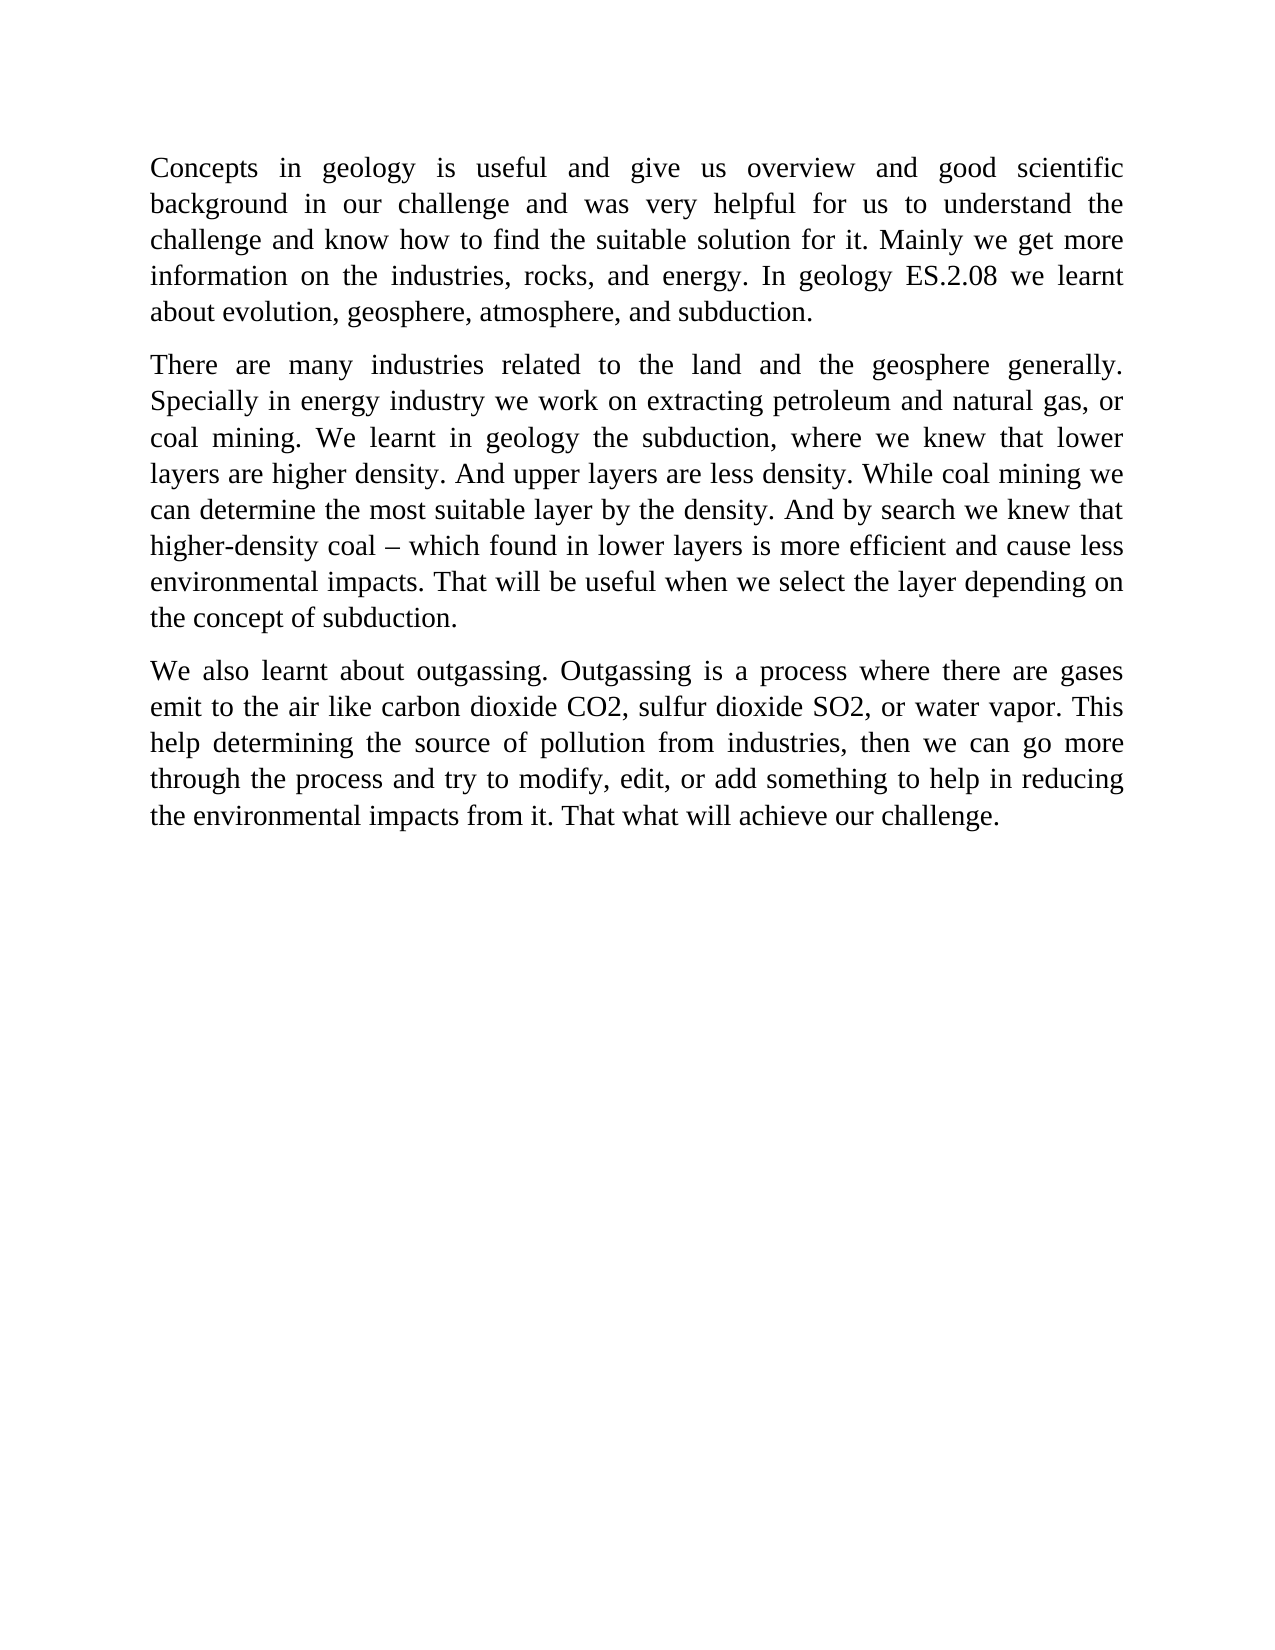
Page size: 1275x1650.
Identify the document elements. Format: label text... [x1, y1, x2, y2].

text We also learnt about outgassing. Outgassing is a process where there are gases emit to the air like carbon dioxide CO2, sulfur dioxide SO2, or water vapor. This help determining the source of pollution from industries, then we can go more through the process and try to modify, edit, or add something to help in reducing the environmental impacts from it. That what will achieve our challenge. [150, 653, 1125, 831]
text There are many industries related to the land and the geosphere generally. Specially in energy industry we work on extracting petroleum and natural gas, or coal mining. We learnt in geology the subduction, where we knew that lower layers are higher density. And upper layers are less density. While coal mining we can determine the most suitable layer by the density. And by search we knew that higher-density coal – which found in lower layers is more efficient and cause less environmental impacts. That will be useful when we select the layer depending on the concept of subduction. [150, 347, 1125, 634]
text Concepts in geology is useful and give us overview and good scientific background in our challenge and was very helpful for us to understand the challenge and know how to find the suitable solution for it. Mainly we get more information on the industries, rocks, and energy. In geology ES.2.08 we learnt about evolution, geosphere, atmosphere, and subduction. [150, 150, 1125, 328]
